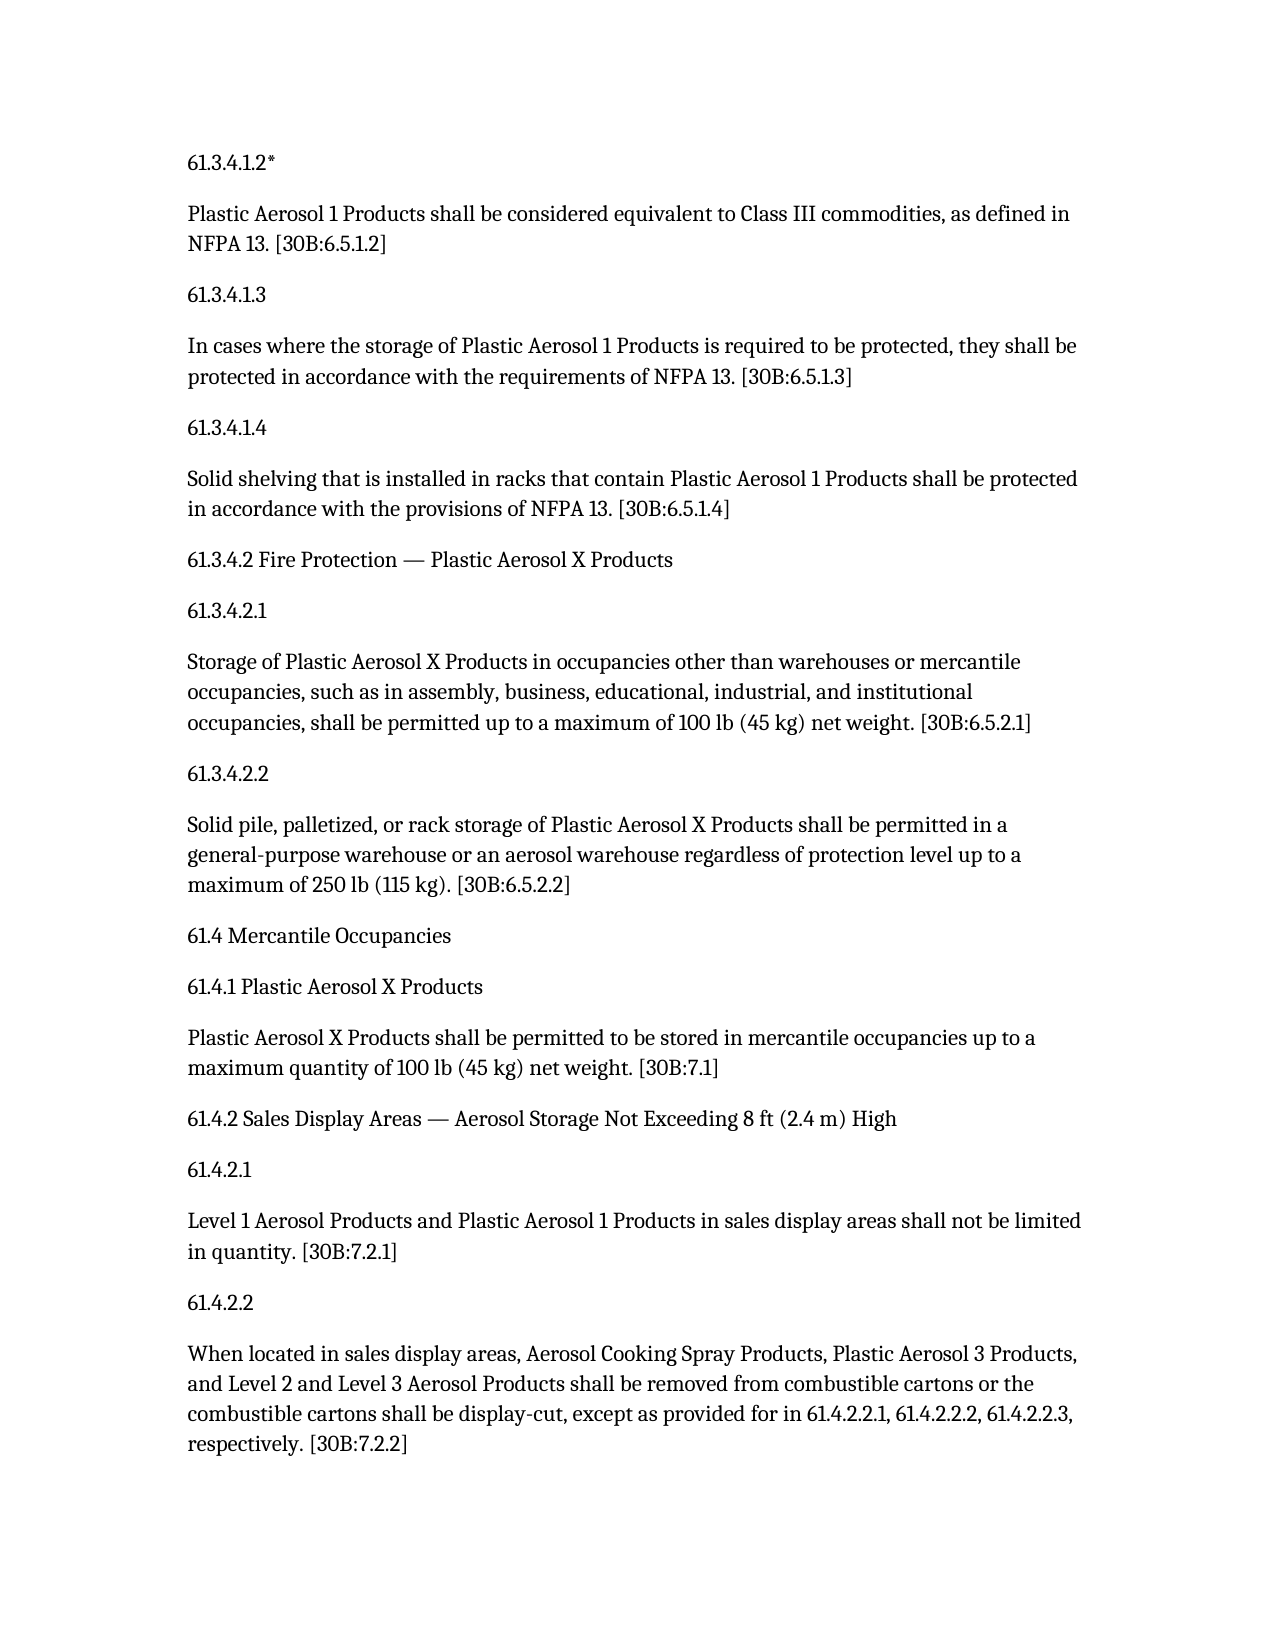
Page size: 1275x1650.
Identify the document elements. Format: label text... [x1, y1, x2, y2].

text Solid shelving that is installed in racks that contain Plastic Aerosol 1 Products shall be protected in accordance with the provisions of NFPA 13. [30B:6.5.1.4] [187, 466, 1087, 522]
text Level 1 Aerosol Products and Plastic Aerosol 1 Products in sales display areas shall not be limited in quantity. [30B:7.2.1] [187, 1208, 1087, 1265]
text 61.3.4.1.4 [187, 414, 1087, 441]
text Solid pile, palletized, or rack storage of Plastic Aerosol X Products shall be permitted in a general-purpose warehouse or an aerosol warehouse regardless of protection level up to a maximum of 250 lb (115 kg). [30B:6.5.2.2] [187, 811, 1087, 898]
text 61.3.4.1.2* [187, 150, 1087, 176]
text Plastic Aerosol X Products shall be permitted to be stored in mercantile occupancies up to a maximum quantity of 100 lb (45 kg) net weight. [30B:7.1] [187, 1025, 1087, 1082]
text Storage of Plastic Aerosol X Products in occupancies other than warehouses or mercantile occupancies, such as in assembly, business, educational, industrial, and institutional occupancies, shall be permitted up to a maximum of 100 lb (45 kg) net weight. [30B:6.5.2.1] [187, 649, 1087, 736]
text 61.4.2 Sales Display Areas — Aerosol Storage Not Exceeding 8 ft (2.4 m) High [187, 1106, 1087, 1133]
text 61.3.4.1.3 [187, 282, 1087, 309]
text 61.3.4.2.1 [187, 598, 1087, 624]
text When located in sales display areas, Aerosol Cooking Spray Products, Plastic Aerosol 3 Products, and Level 2 and Level 3 Aerosol Products shall be removed from combustible cartons or the combustible cartons shall be display-cut, except as provided for in 61.4.2.2.1, 61.4.2.2.2, 61.4.2.2.3, respectively. [30B:7.2.2] [187, 1341, 1087, 1458]
text 61.4.2.1 [187, 1157, 1087, 1184]
text In cases where the storage of Plastic Aerosol 1 Products is required to be protected, they shall be protected in accordance with the requirements of NFPA 13. [30B:6.5.1.3] [187, 333, 1087, 390]
text 61.4.2.2 [187, 1289, 1087, 1316]
text 61.3.4.2.2 [187, 760, 1087, 787]
text Plastic Aerosol 1 Products shall be considered equivalent to Class III commodities, as defined in NFPA 13. [30B:6.5.1.2] [187, 201, 1087, 258]
text 61.4.1 Plastic Aerosol X Products [187, 974, 1087, 1000]
text 61.3.4.2 Fire Protection — Plastic Aerosol X Products [187, 547, 1087, 573]
text 61.4 Mercantile Occupancies [187, 923, 1087, 949]
